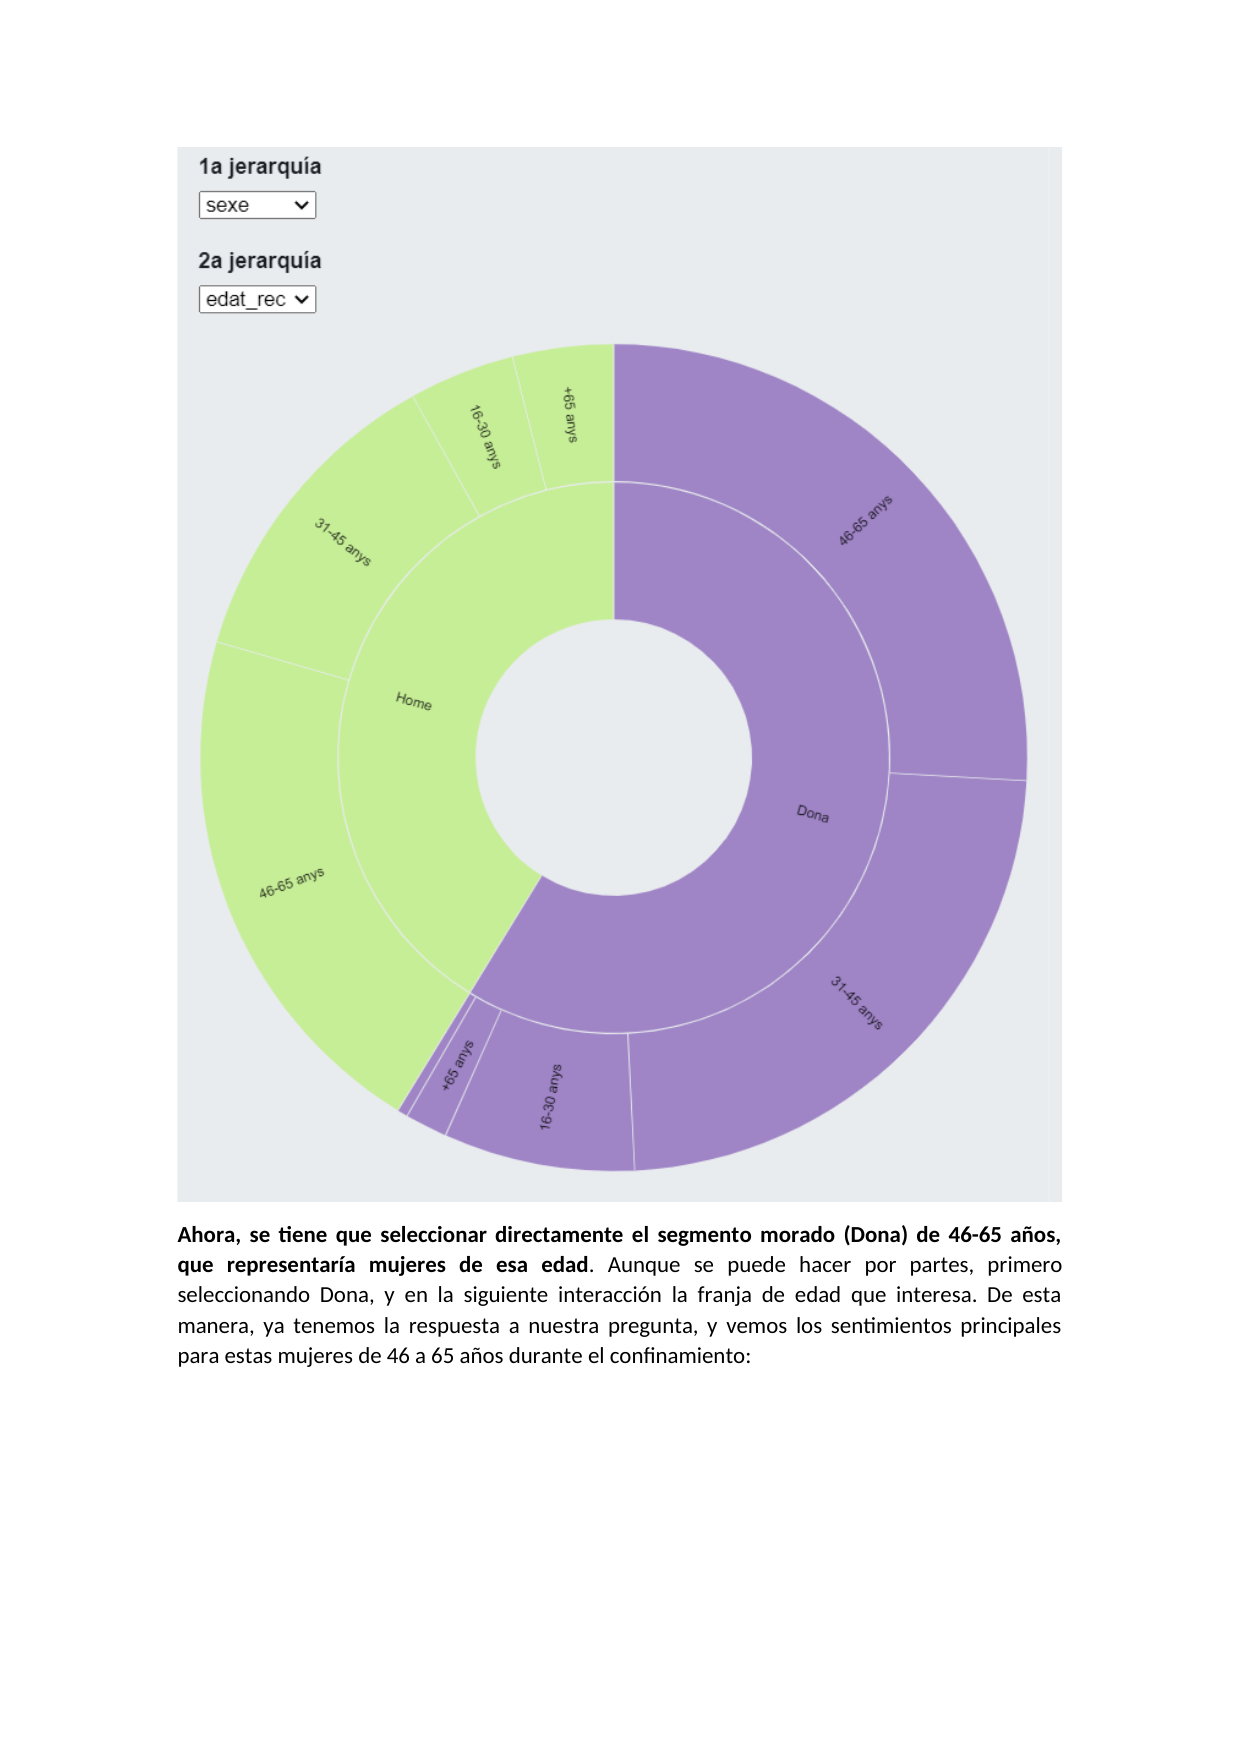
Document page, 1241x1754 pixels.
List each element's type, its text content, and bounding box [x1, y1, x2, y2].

text Ahora, se tiene que seleccionar directamente el segmento morado (Dona) de 46-65 años, que representaría mujeres de esa edad. Aunque se puede hacer por partes, primero seleccionando Dona, y en la siguiente interacción la franja de edad que interesa. De esta manera, ya tenemos la respuesta a nuestra pregunta, y vemos los sentimientos principales para estas mujeres de 46 a 65 años durante el confinamiento: [177, 1220, 1063, 1369]
picture [177, 147, 1063, 1202]
